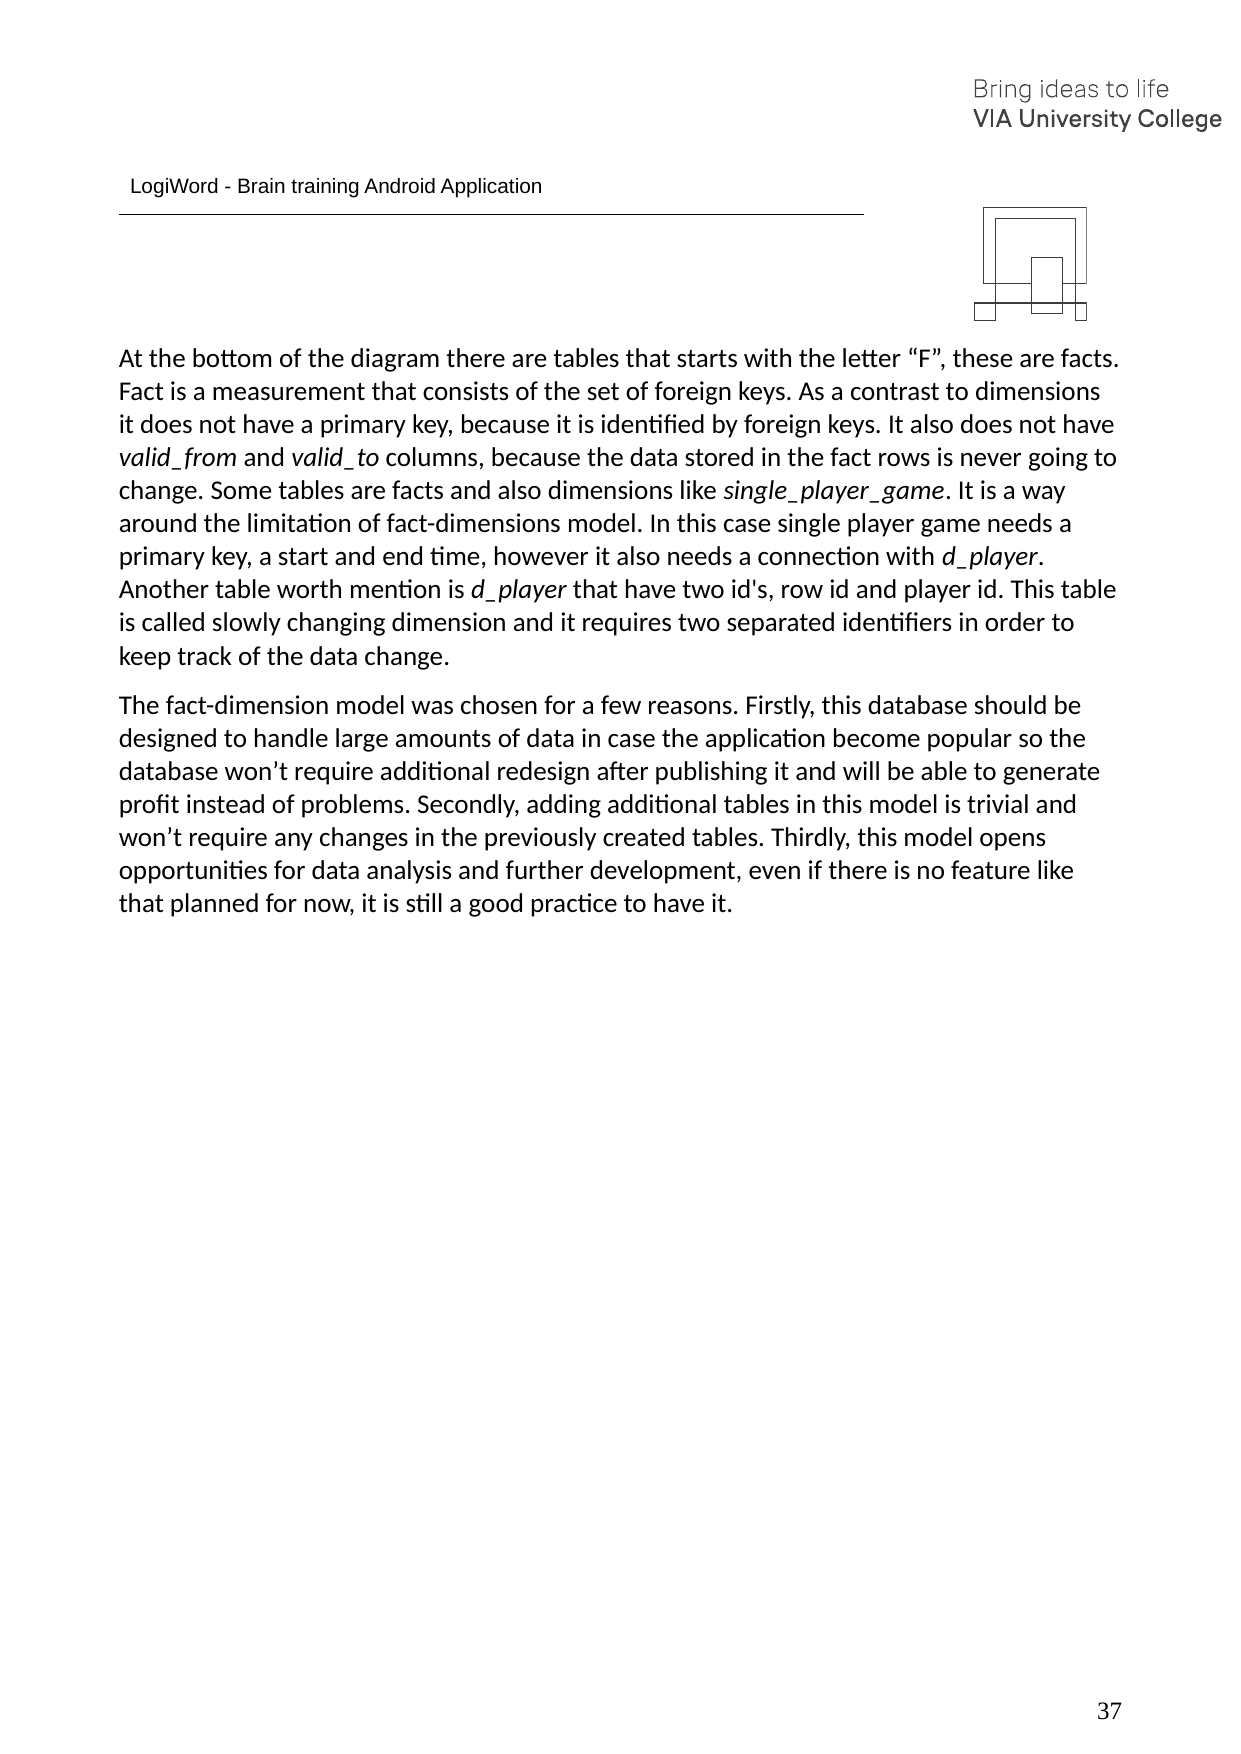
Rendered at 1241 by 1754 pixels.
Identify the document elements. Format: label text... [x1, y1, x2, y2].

text The fact-dimension model was chosen for a few reasons. Firstly, this database should be designed to handle large amounts of data in case the application become popular so the database won’t require additional redesign after publishing it and will be able to generate profit instead of problems. Secondly, adding additional tables in this model is trivial and won’t require any changes in the previously created tables. Thirdly, this model opens opportunities for data analysis and further development, even if there is no feature like that planned for now, it is still a good practice to have it. [118, 688, 1122, 919]
text At the bottom of the diagram there are tables that starts with the letter “F”, these are facts. Fact is a measurement that consists of the set of foreign keys. As a contrast to dimensions it does not have a primary key, because it is identified by foreign keys. It also does not have valid_from and valid_to columns, because the data stored in the fact rows is never going to change. Some tables are facts and also dimensions like single_player_game. It is a way around the limitation of fact-dimensions model. In this case single player game needs a primary key, a start and end time, however it also needs a connection with d_player. Another table worth mention is d_player that have two id's, row id and player id. This table is called slowly changing dimension and it requires two separated identifiers in order to keep track of the data change. [118, 341, 1122, 672]
